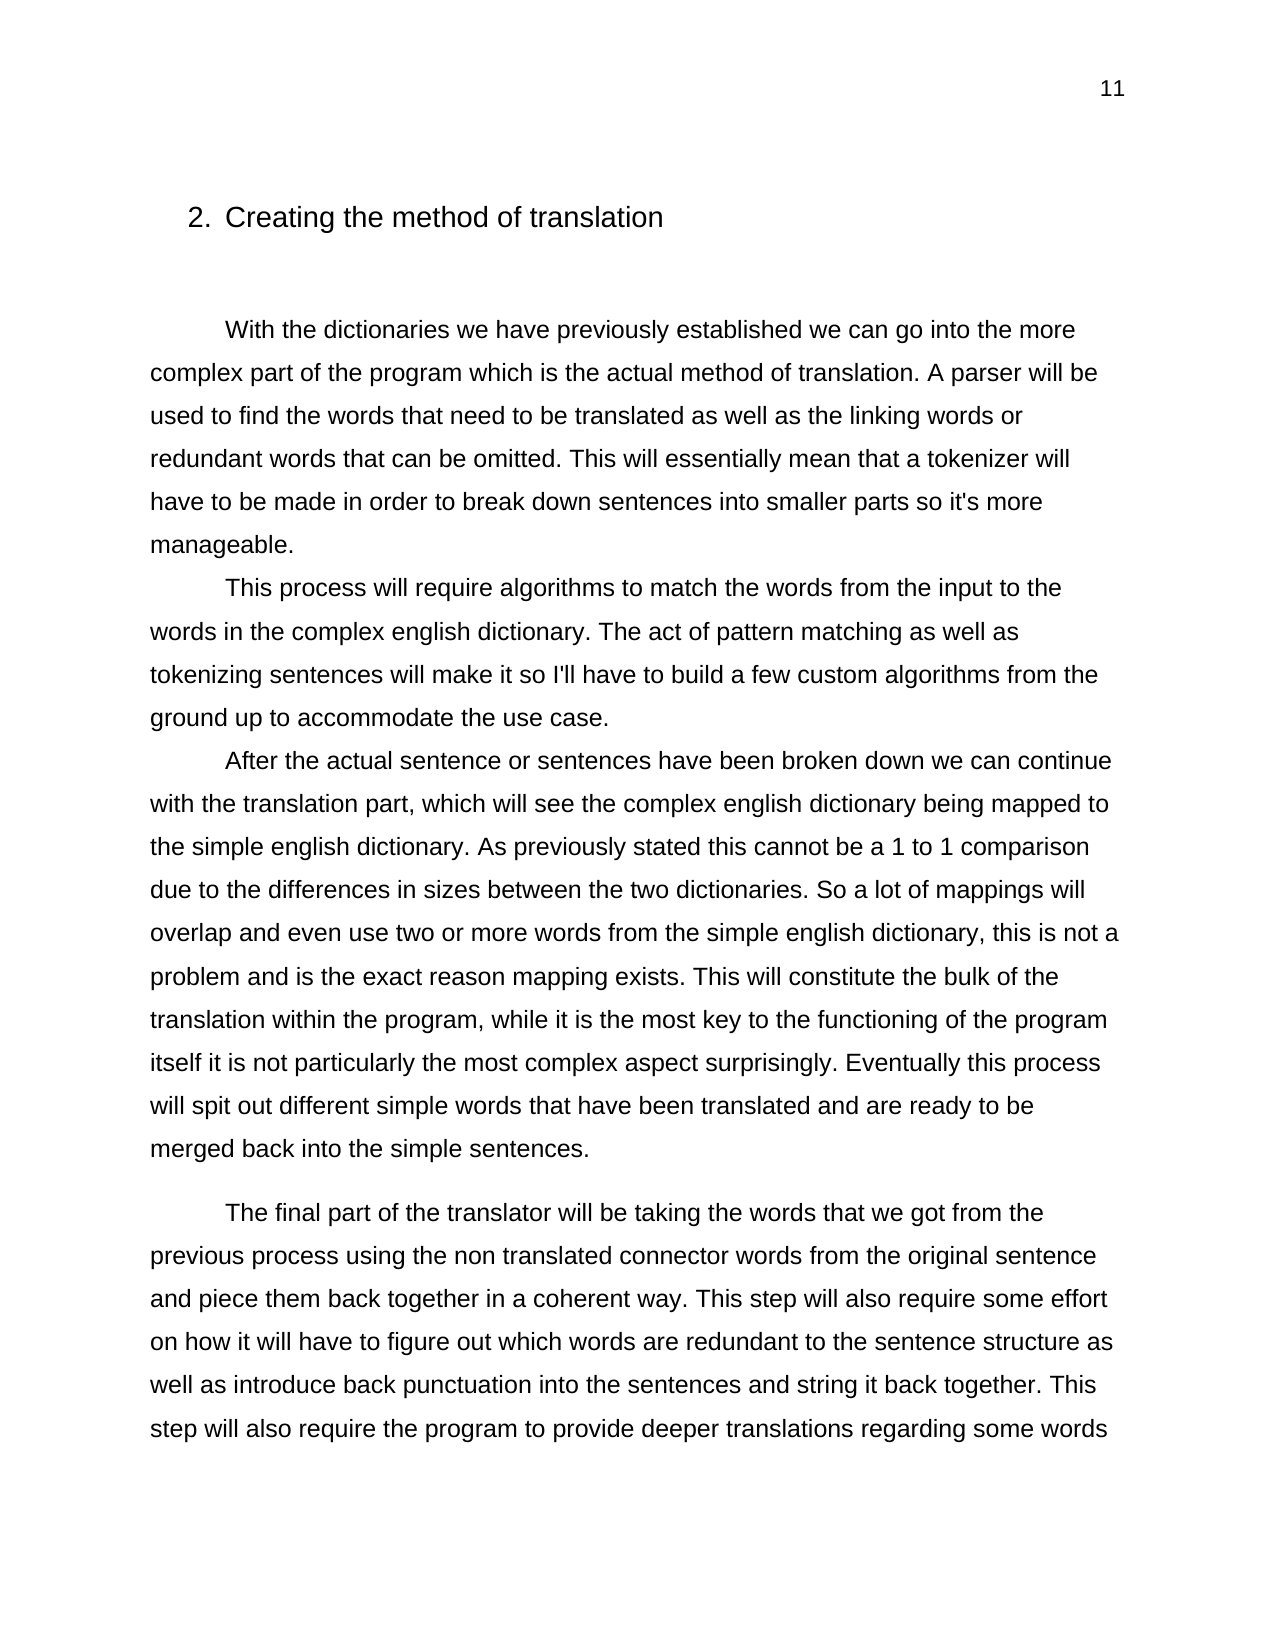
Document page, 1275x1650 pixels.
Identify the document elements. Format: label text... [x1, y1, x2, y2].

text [150, 1198, 1125, 1442]
list Creating the method of translation [187, 200, 1125, 234]
text With the dictionaries we have previously established we can go into the more complex part of the program which is the actual method of translation. A parser will be used to find the words that need to be translated as well as the linking words or redundant words that can be omitted. This will essentially mean that a tokenizer will have to be made in order to break down sentences into smaller parts so it's more manageable. This process will require algorithms to match the words from the input to the words in the complex english dictionary. The act of pattern matching as well as tokenizing sentences will make it so I'll have to build a few custom algorithms from the ground up to accommodate the use case. After the actual sentence or sentences have been broken down we can continue with the translation part, which will see the complex english dictionary being mapped to the simple english dictionary. As previously stated this cannot be a 1 to 1 comparison due to the differences in sizes between the two dictionaries. So a lot of mappings will overlap and even use two or more words from the simple english dictionary, this is not a problem and is the exact reason mapping exists. This will constitute the bulk of the translation within the program, while it is the most key to the functioning of the program itself it is not particularly the most complex aspect surprisingly. Eventually this process will spit out different simple words that have been translated and are ready to be merged back into the simple sentences. [150, 314, 1125, 1163]
